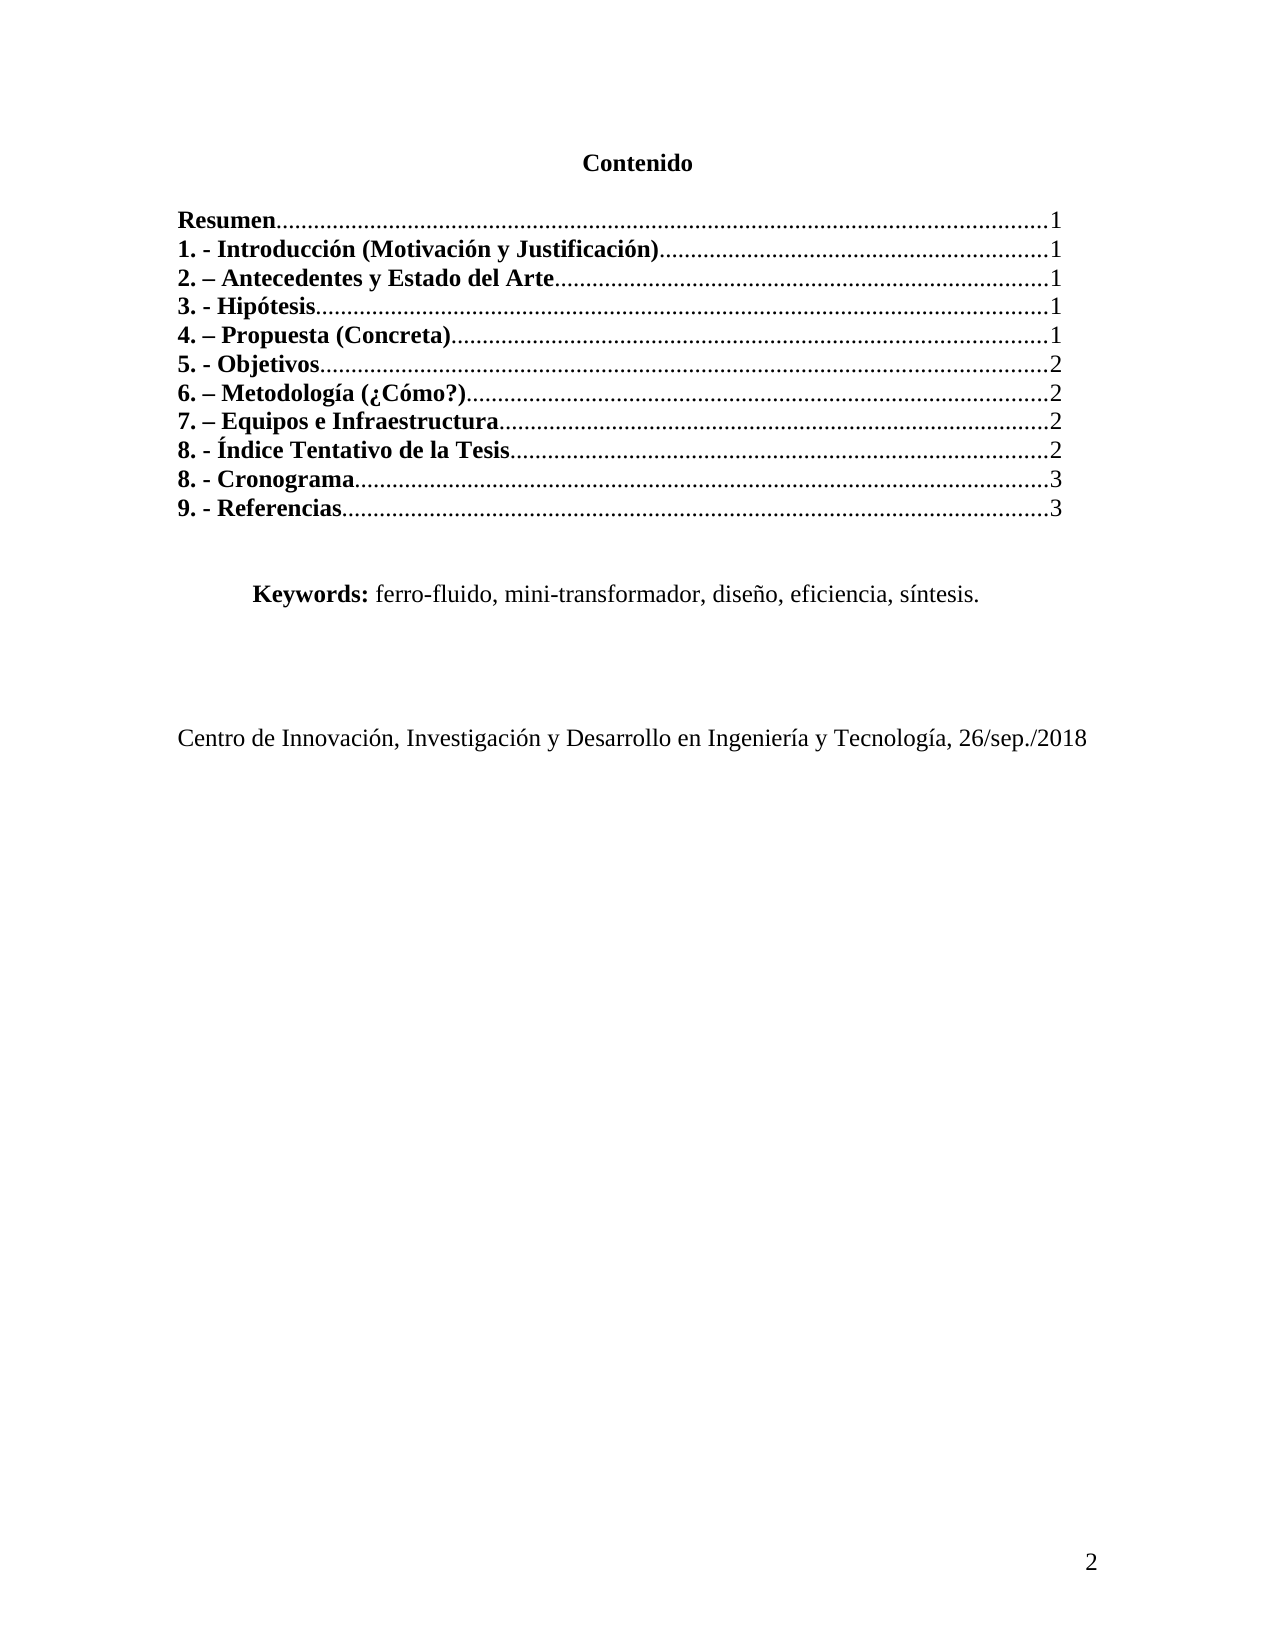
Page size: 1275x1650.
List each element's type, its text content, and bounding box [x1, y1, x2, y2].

text 6. – Metodología (¿Cómo?) 2 [177, 378, 1098, 406]
text 7. – Equipos e Infraestructura 2 [177, 406, 1098, 435]
text 1. - Introducción (Motivación y Justificación) 1 [177, 234, 1098, 263]
text 4. – Propuesta (Concreta) 1 [177, 320, 1098, 349]
text 3. - Hipótesis 1 [177, 291, 1098, 320]
text 2. – Antecedentes y Estado del Arte 1 [177, 263, 1098, 291]
text Keywords: ferro-fluido, mini-transformador, diseño, eficiencia, síntesis. [177, 579, 1098, 608]
text 8. - Cronograma 3 [177, 464, 1098, 493]
text Resumen 1 [177, 205, 1098, 234]
text Contenido [177, 148, 1098, 176]
text 5. - Objetivos 2 [177, 349, 1098, 378]
text Centro de Innovación, Investigación y Desarrollo en Ingeniería y Tecnología, 26/sep./2018 [177, 723, 1098, 751]
text 9. - Referencias 3 [177, 493, 1098, 521]
text 8. - Índice Tentativo de la Tesis 2 [177, 435, 1098, 464]
